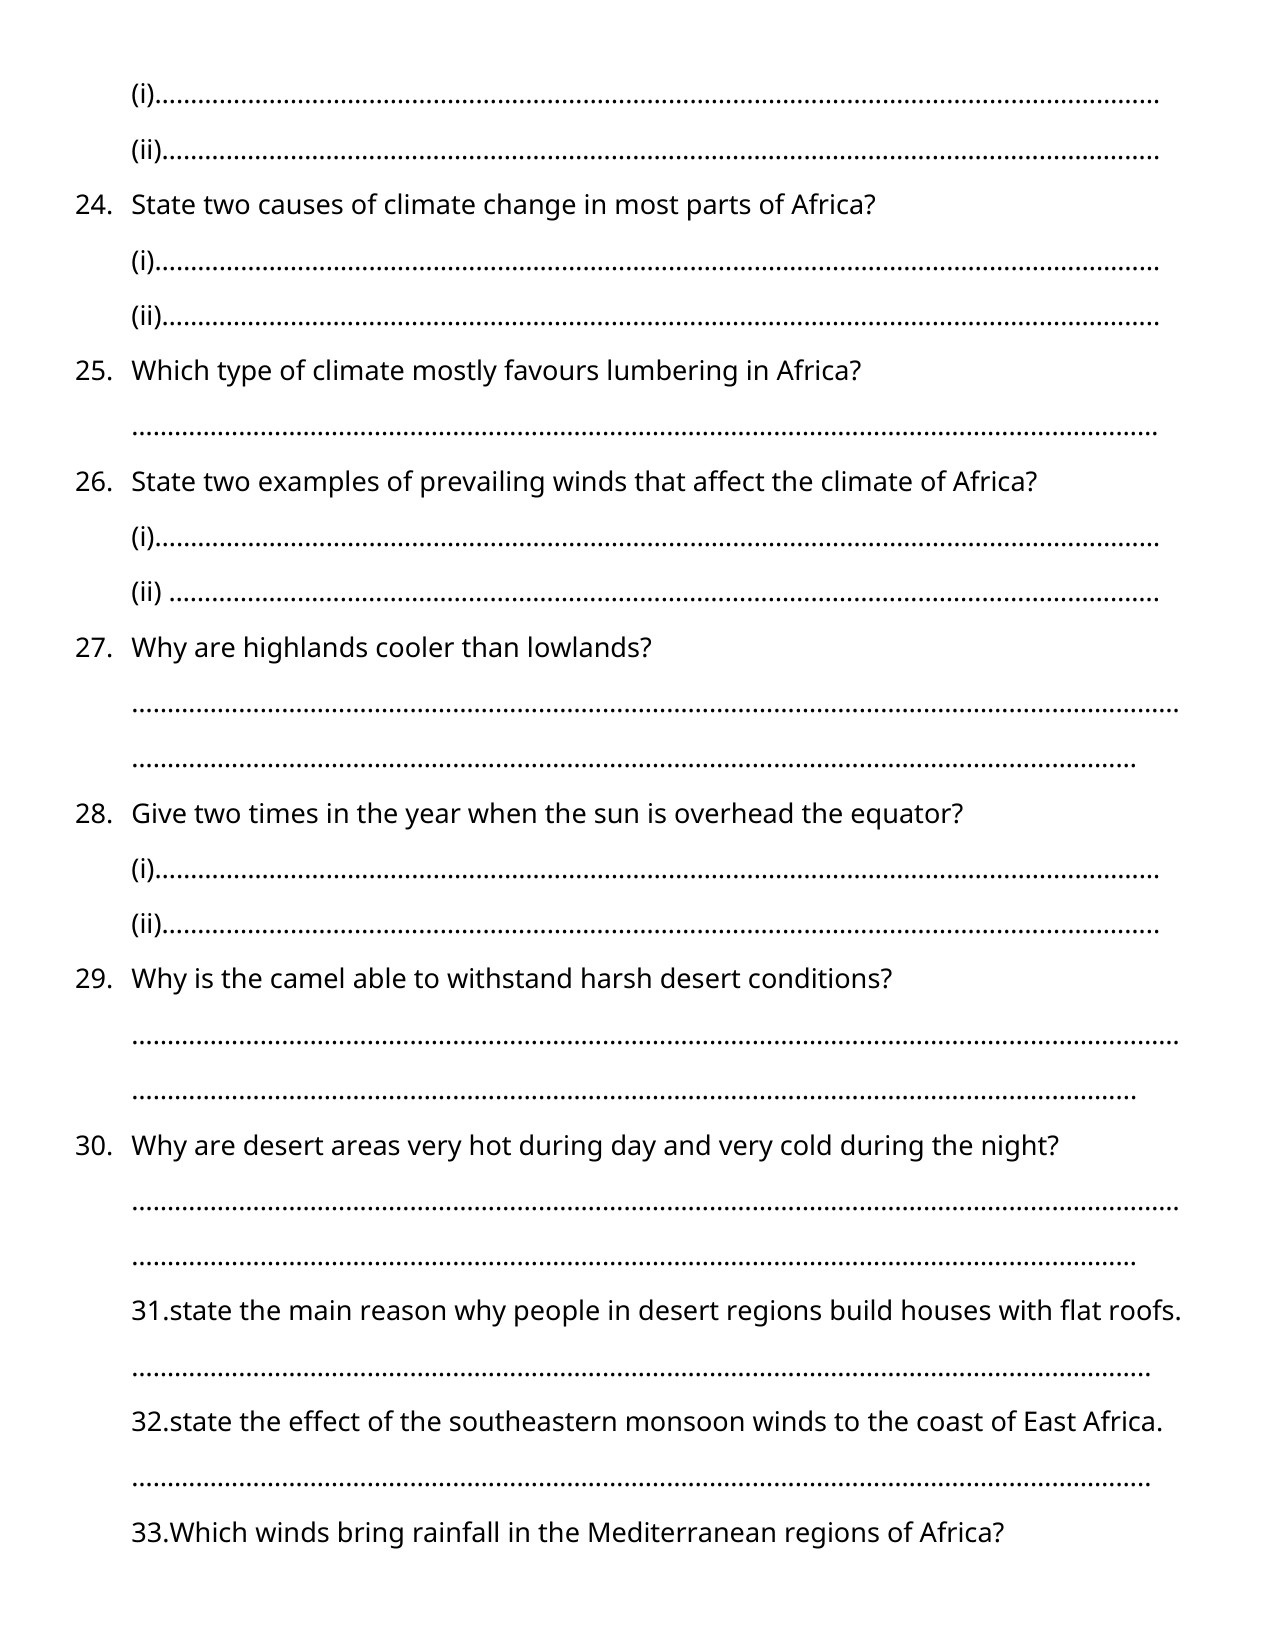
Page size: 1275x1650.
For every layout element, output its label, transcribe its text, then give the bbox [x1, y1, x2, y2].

list Why are highlands cooler than lowlands? [75, 628, 1200, 665]
text ……………………………………………………………………………………………………………………………… [131, 407, 1200, 444]
text …………………………………………………………………………………………………………………………….. [131, 1347, 1200, 1384]
list Give two times in the year when the sun is overhead the equator? [75, 794, 1200, 831]
list Why is the camel able to withstand harsh desert conditions? [75, 960, 1200, 997]
list Why are desert areas very hot during day and very cold during the night? [75, 1126, 1200, 1163]
text (i)…………………………………………………………………………………………………………………………… [131, 75, 1200, 112]
text 31.state the main reason why people in desert regions build houses with flat roofs. [131, 1292, 1200, 1329]
text 33.Which winds bring rainfall in the Mediterranean regions of Africa? [131, 1513, 1200, 1550]
text (i)…………………………………………………………………………………………………………………………… [131, 849, 1200, 886]
text 32.state the effect of the southeastern monsoon winds to the coast of East Africa. [131, 1402, 1200, 1439]
list State two examples of prevailing winds that affect the climate of Africa? [75, 462, 1200, 499]
list State two causes of climate change in most parts of Africa? [75, 186, 1200, 222]
text ……………………………………………………………………………………………………………………………………………………………………………………………………………………………………………………………... [131, 1015, 1200, 1107]
text …………………………………………………………………………………………………………………………….. [131, 1458, 1200, 1495]
text (ii)………………………………………………………………………………………………………………………….. [131, 296, 1200, 333]
text ……………………………………………………………………………………………………………………………………………………………………………………………………………………………………………………………… [131, 683, 1200, 776]
text (i)…………………………………………………………………………………………………………………………… [131, 241, 1200, 278]
text (ii)………………………………………………………………………………………………………………………….. [131, 130, 1200, 167]
list Which type of climate mostly favours lumbering in Africa? [75, 352, 1200, 388]
text (i)…………………………………………………………………………………………………………………………… [131, 517, 1200, 554]
text (ii)………………………………………………………………………………………………………………………….. [131, 905, 1200, 942]
text ……………………………………………………………………………………………………………………………………………………………………………………………………………………………………………………………… [131, 1181, 1200, 1273]
text (ii) …………………………………………………………………………………………………………………………. [131, 573, 1200, 610]
